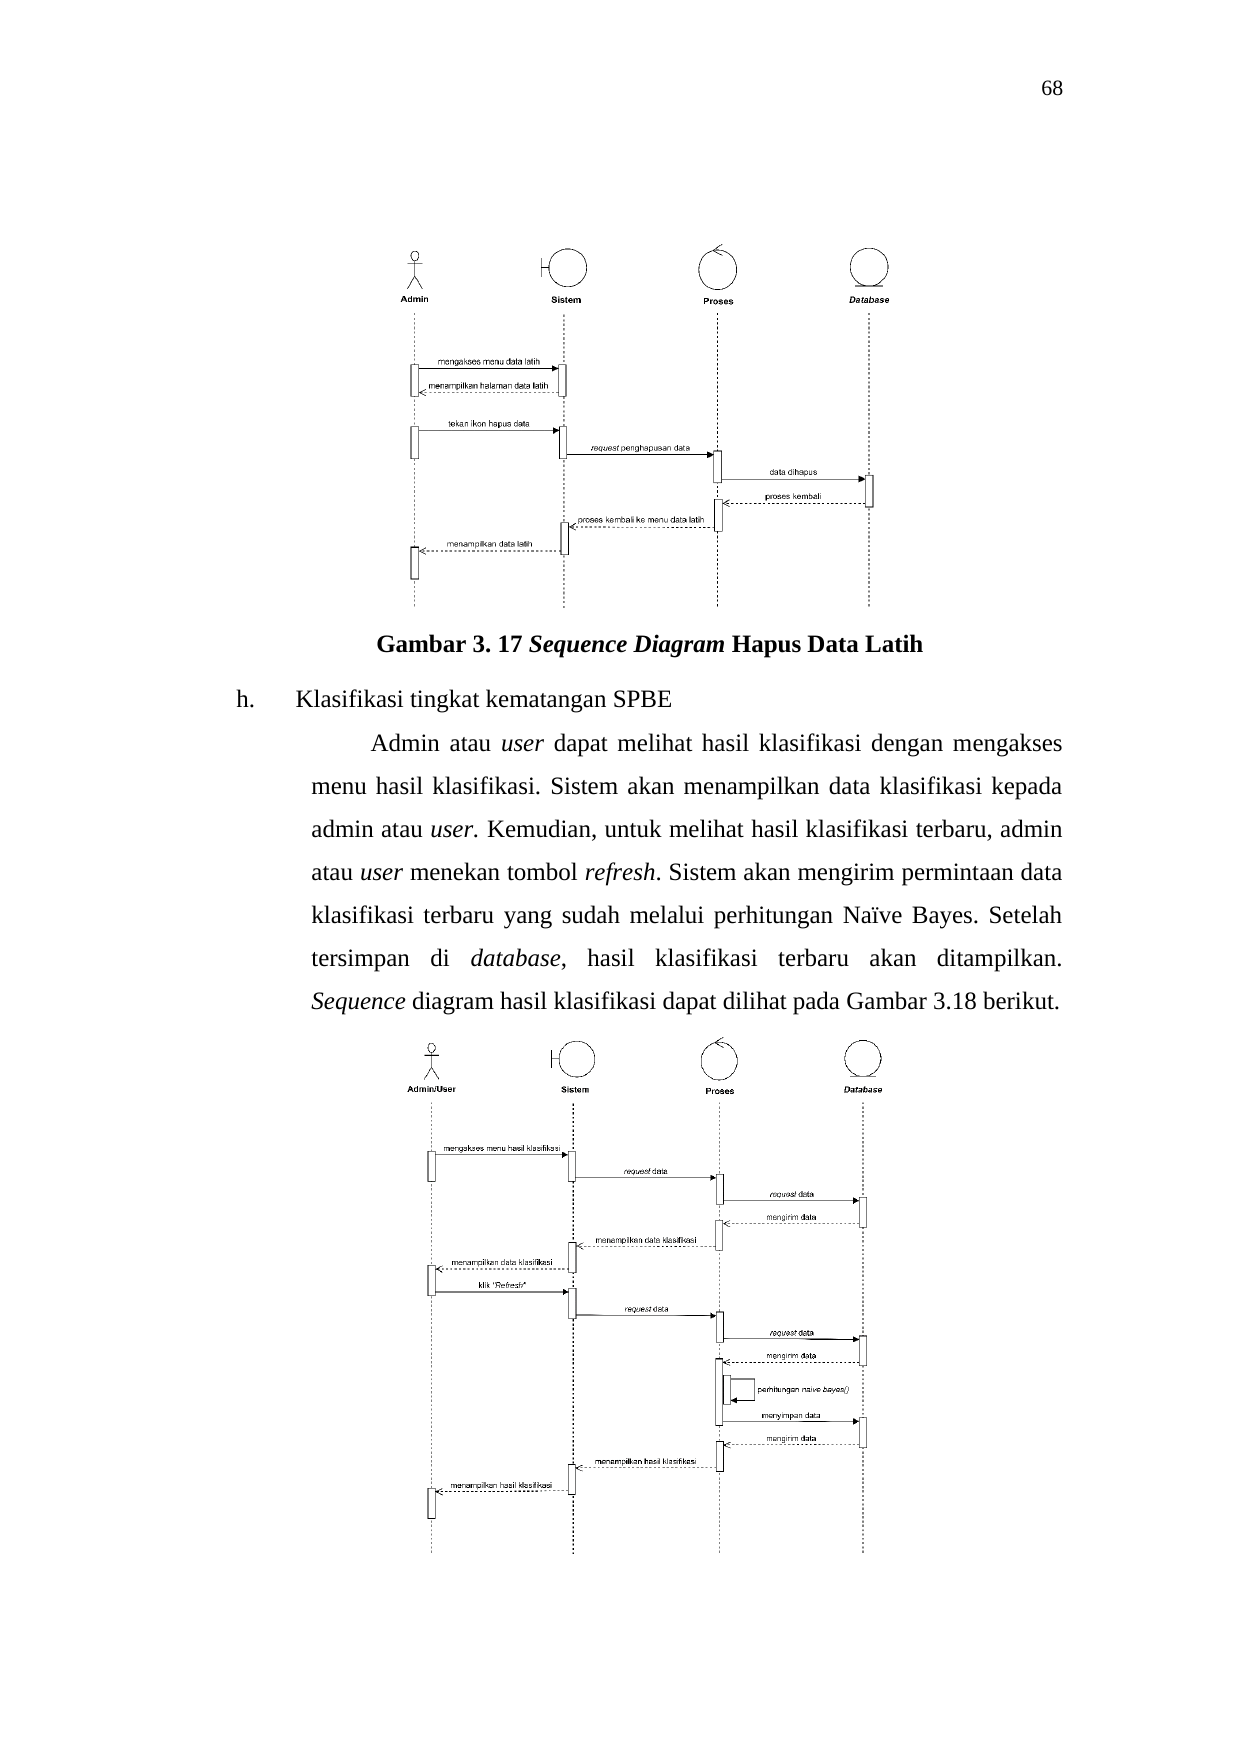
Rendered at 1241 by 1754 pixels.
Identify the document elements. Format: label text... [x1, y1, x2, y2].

text Admin atau user dapat melihat hasil klasifikasi dengan mengakses menu hasil klasifikasi. Sistem akan menampilkan data klasifikasi kepada admin atau user. Kemudian, untuk melihat hasil klasifikasi terbaru, admin atau user menekan tombol refresh. Sistem akan mengirim permintaan data klasifikasi terbaru yang sudah melalui perhitungan Naïve Bayes. Setelah tersimpan di database, hasil klasifikasi terbaru akan ditampilkan. Sequence diagram hasil klasifikasi dapat dilihat pada Gambar 3.18 berikut. [311, 728, 1063, 1015]
text Gambar 3. 17 Sequence Diagram Hapus Data Latih [236, 629, 1063, 658]
picture [400, 1029, 899, 1563]
picture [393, 236, 907, 617]
list Klasifikasi tingkat kematangan SPBE [236, 684, 1063, 713]
